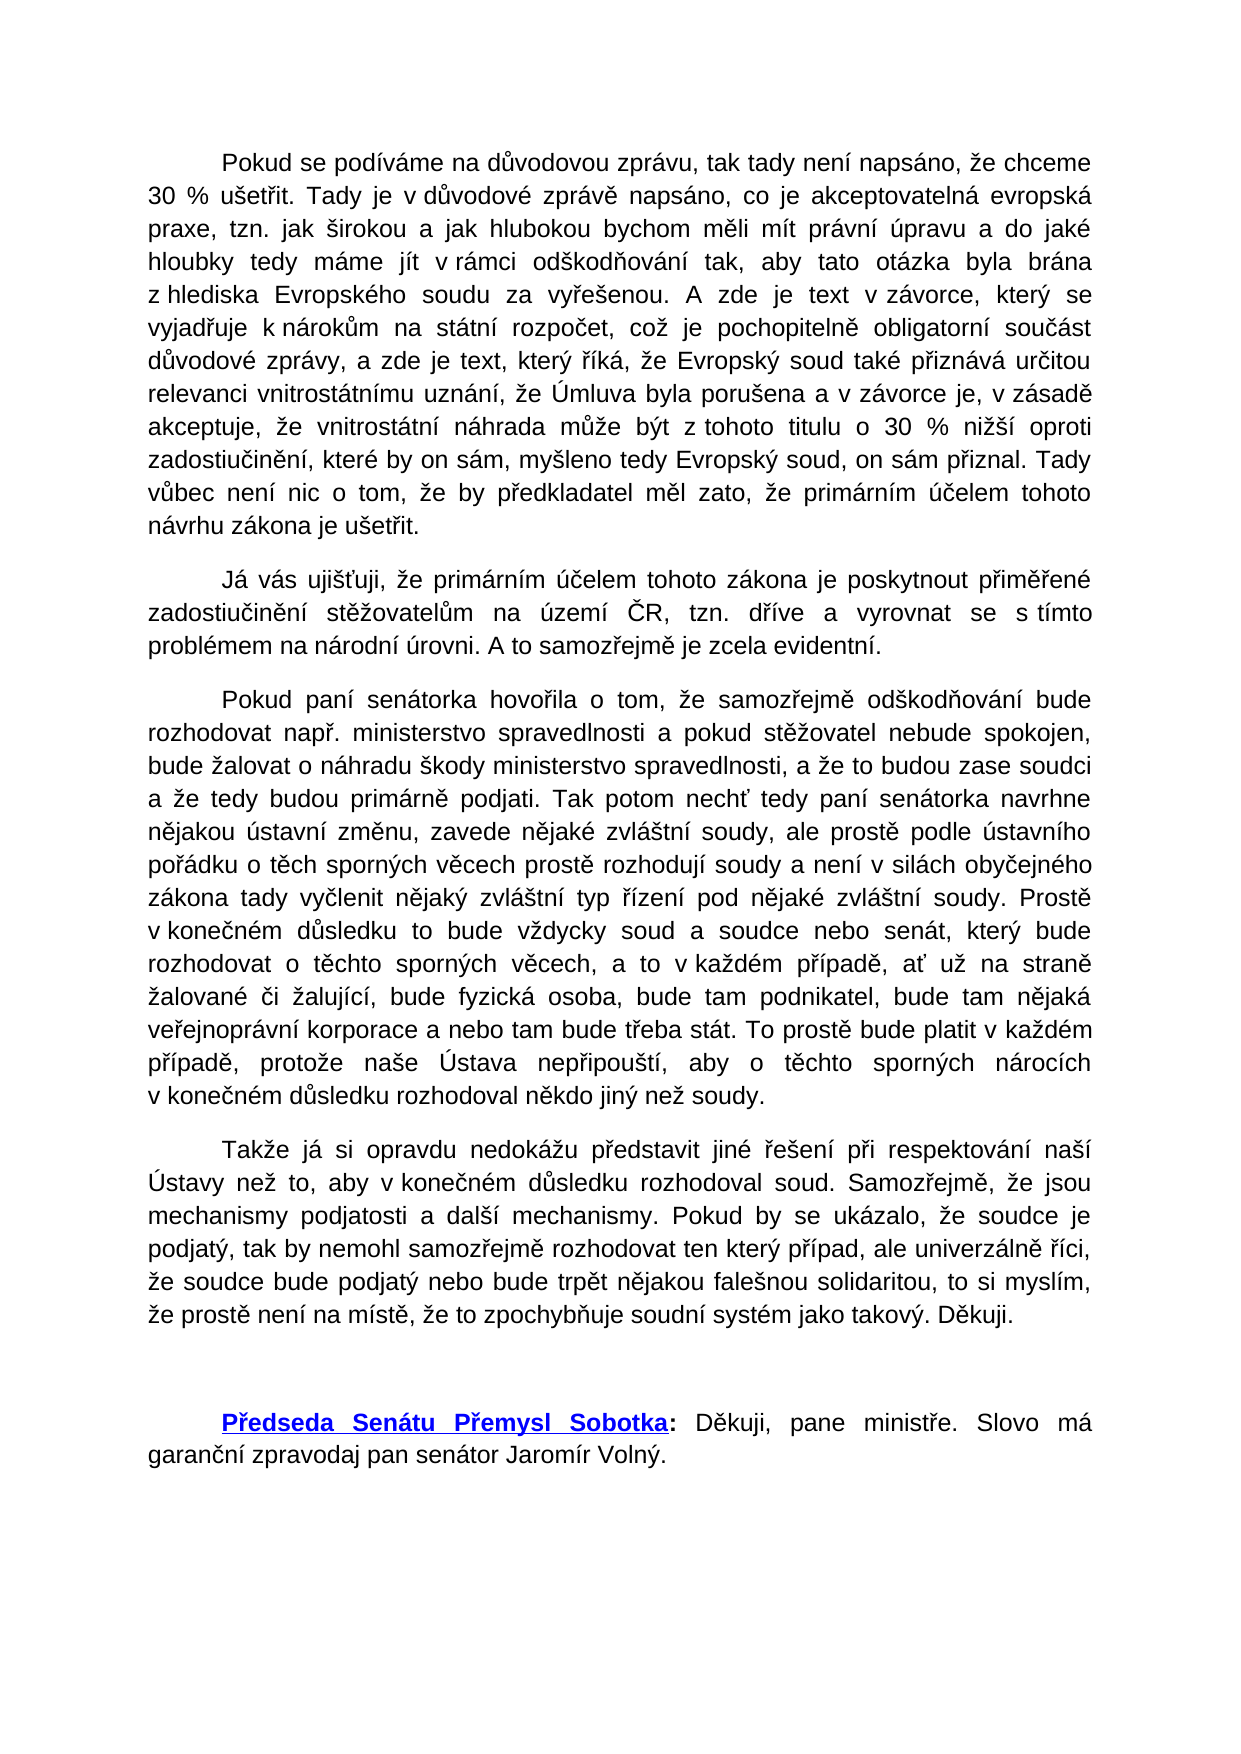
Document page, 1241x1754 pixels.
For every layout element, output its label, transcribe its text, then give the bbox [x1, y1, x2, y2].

text Pokud se podíváme na důvodovou zprávu, tak tady není napsáno, že chceme 30 % ušetřit. Tady je v důvodové zprávě napsáno, co je akceptovatelná evropská praxe, tzn. jak širokou a jak hlubokou bychom měli mít právní úpravu a do jaké hloubky tedy máme jít v rámci odškodňování tak, aby tato otázka byla brána z hlediska Evropského soudu za vyřešenou. A zde je text v závorce, který se vyjadřuje k nárokům na státní rozpočet, což je pochopitelně obligatorní součást důvodové zprávy, a zde je text, který říká, že Evropský soud také přiznává určitou relevanci vnitrostátnímu uznání, že Úmluva byla porušena a v závorce je, v zásadě akceptuje, že vnitrostátní náhrada může být z tohoto titulu o 30 % nižší oproti zadostiučinění, které by on sám, myšleno tedy Evropský soud, on sám přiznal. Tady vůbec není nic o tom, že by předkladatel měl zato, že primárním účelem tohoto návrhu zákona je ušetřit. [148, 148, 1093, 539]
text Pokud paní senátorka hovořila o tom, že samozřejmě odškodňování bude rozhodovat např. ministerstvo spravedlnosti a pokud stěžovatel nebude spokojen, bude žalovat o náhradu škody ministerstvo spravedlnosti, a že to budou zase soudci a že tedy budou primárně podjati. Tak potom nechť tedy paní senátorka navrhne nějakou ústavní změnu, zavede nějaké zvláštní soudy, ale prostě podle ústavního pořádku o těch sporných věcech prostě rozhodují soudy a není v silách obyčejného zákona tady vyčlenit nějaký zvláštní typ řízení pod nějaké zvláštní soudy. Prostě v konečném důsledku to bude vždycky soud a soudce nebo senát, který bude rozhodovat o těchto sporných věcech, a to v každém případě, ať už na straně žalované či žalující, bude fyzická osoba, bude tam podnikatel, bude tam nějaká veřejnoprávní korporace a nebo tam bude třeba stát. To prostě bude platit v každém případě, protože naše Ústava nepřipouští, aby o těchto sporných nárocích v konečném důsledku rozhodoval někdo jiný než soudy. [148, 684, 1093, 1109]
text Já vás ujišťuji, že primárním účelem tohoto zákona je poskytnout přiměřené zadostiučinění stěžovatelům na území ČR, tzn. dříve a vyrovnat se s tímto problémem na národní úrovni. A to samozřejmě je zcela evidentní. [148, 565, 1093, 659]
text Předseda Senátu Přemysl Sobotka: Děkuji, pane ministře. Slovo má garanční zpravodaj pan senátor Jaromír Volný. [148, 1407, 1093, 1469]
text Takže já si opravdu nedokážu představit jiné řešení při respektování naší Ústavy než to, aby v konečném důsledku rozhodoval soud. Samozřejmě, že jsou mechanismy podjatosti a další mechanismy. Pokud by se ukázalo, že soudce je podjatý, tak by nemohl samozřejmě rozhodovat ten který případ, ale univerzálně říci, že soudce bude podjatý nebo bude trpět nějakou falešnou solidaritou, to si myslím, že prostě není na místě, že to zpochybňuje soudní systém jako takový. Děkuji. [148, 1135, 1093, 1328]
